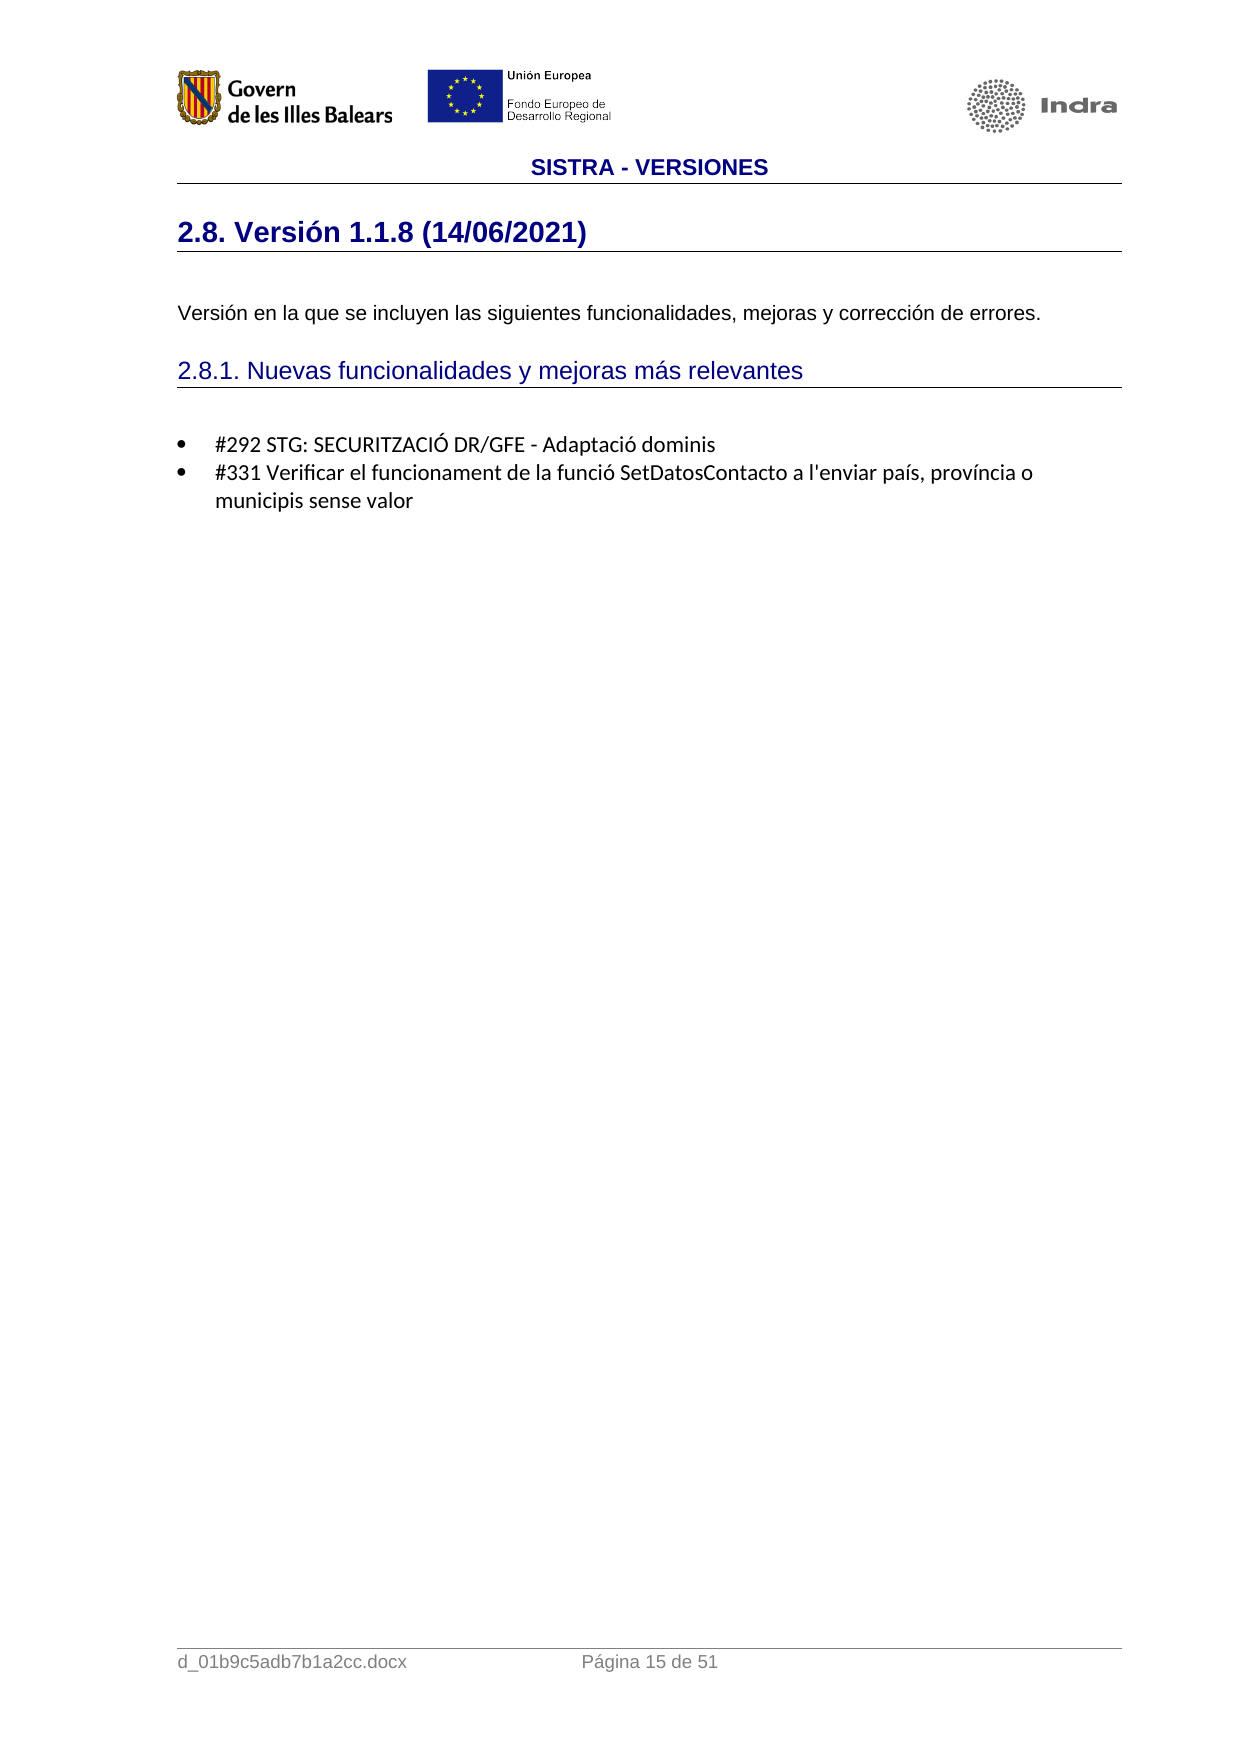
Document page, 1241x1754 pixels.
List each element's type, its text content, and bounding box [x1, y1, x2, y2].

list #292 STG: SECURITZACIÓ DR/GFE - Adaptació dominis [177, 430, 1122, 458]
text Versión en la que se incluyen las siguientes funcionalidades, mejoras y corrección de errores. [177, 301, 1122, 324]
picture [421, 67, 611, 125]
picture [176, 70, 393, 125]
subtitle Nuevas funcionalidades y mejoras más relevantes [177, 356, 1122, 387]
list #331 Verificar el funcionament de la funció SetDatosContacto a l'enviar país, província o municipis sense valor [177, 458, 1122, 514]
subtitle Versión 1.1.8 (14/06/2021) [177, 215, 1122, 251]
